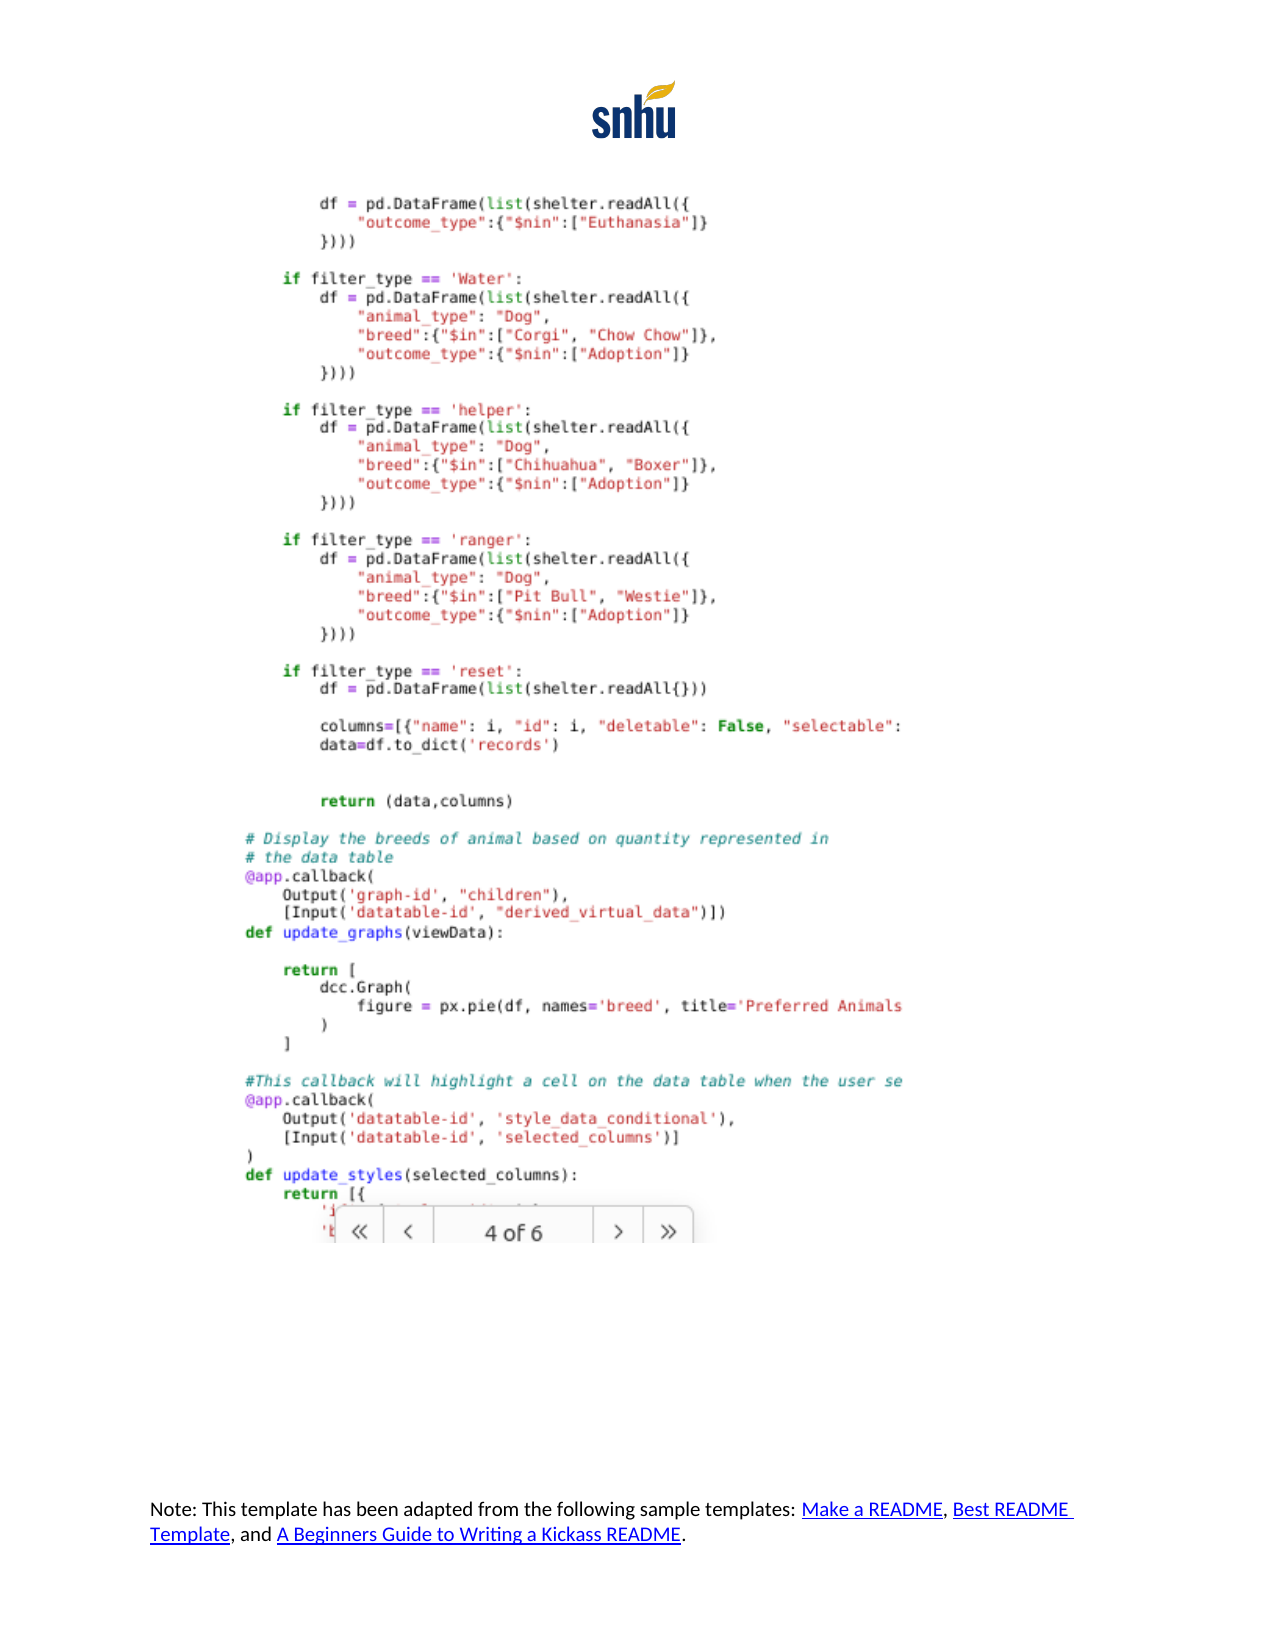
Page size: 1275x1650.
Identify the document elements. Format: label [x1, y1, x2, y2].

picture [150, 167, 907, 1243]
picture [573, 75, 702, 147]
